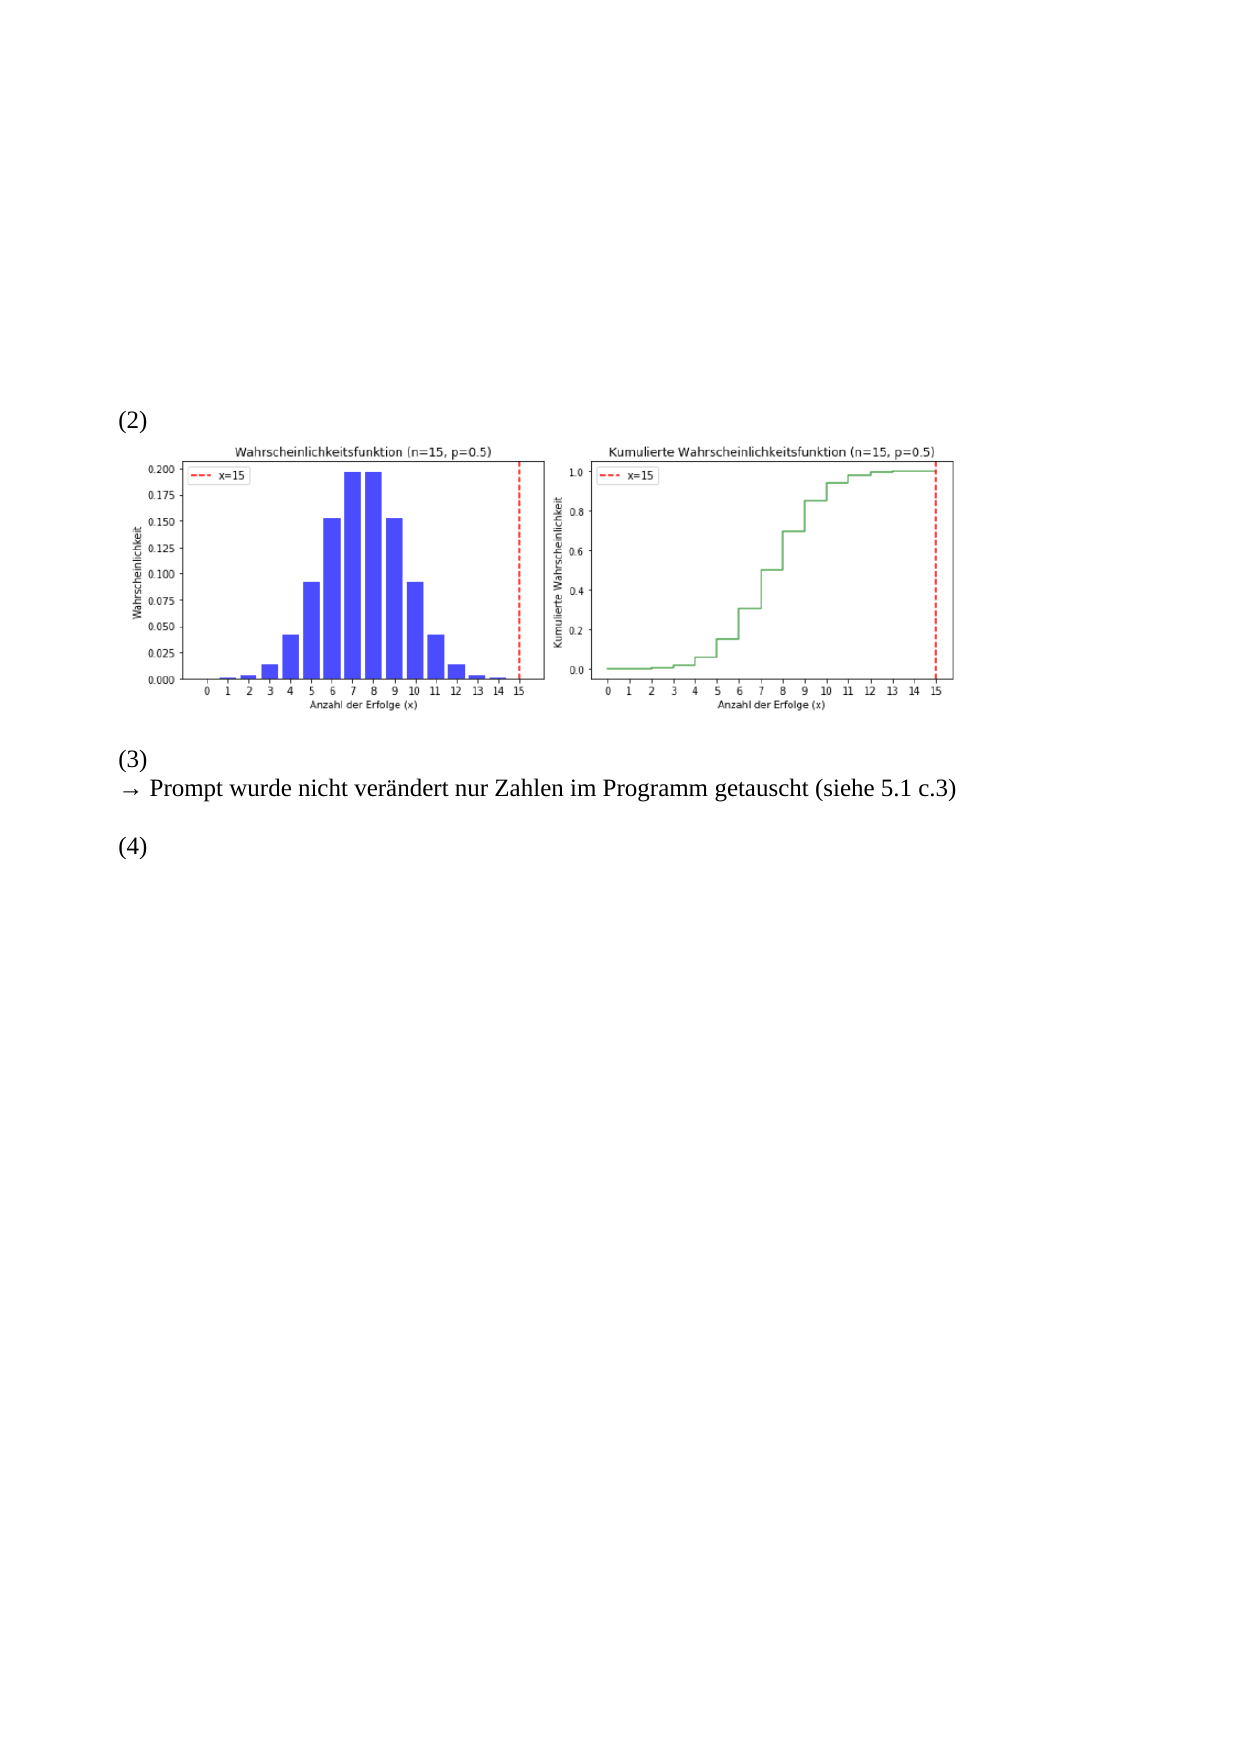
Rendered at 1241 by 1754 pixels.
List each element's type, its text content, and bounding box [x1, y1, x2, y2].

text (4) [118, 831, 1122, 859]
text (2) [118, 406, 1122, 434]
picture [122, 441, 962, 716]
text → Prompt wurde nicht verändert nur Zahlen im Programm getauscht (siehe 5.1 c.3) [118, 773, 1122, 802]
text (3) [118, 744, 1122, 773]
